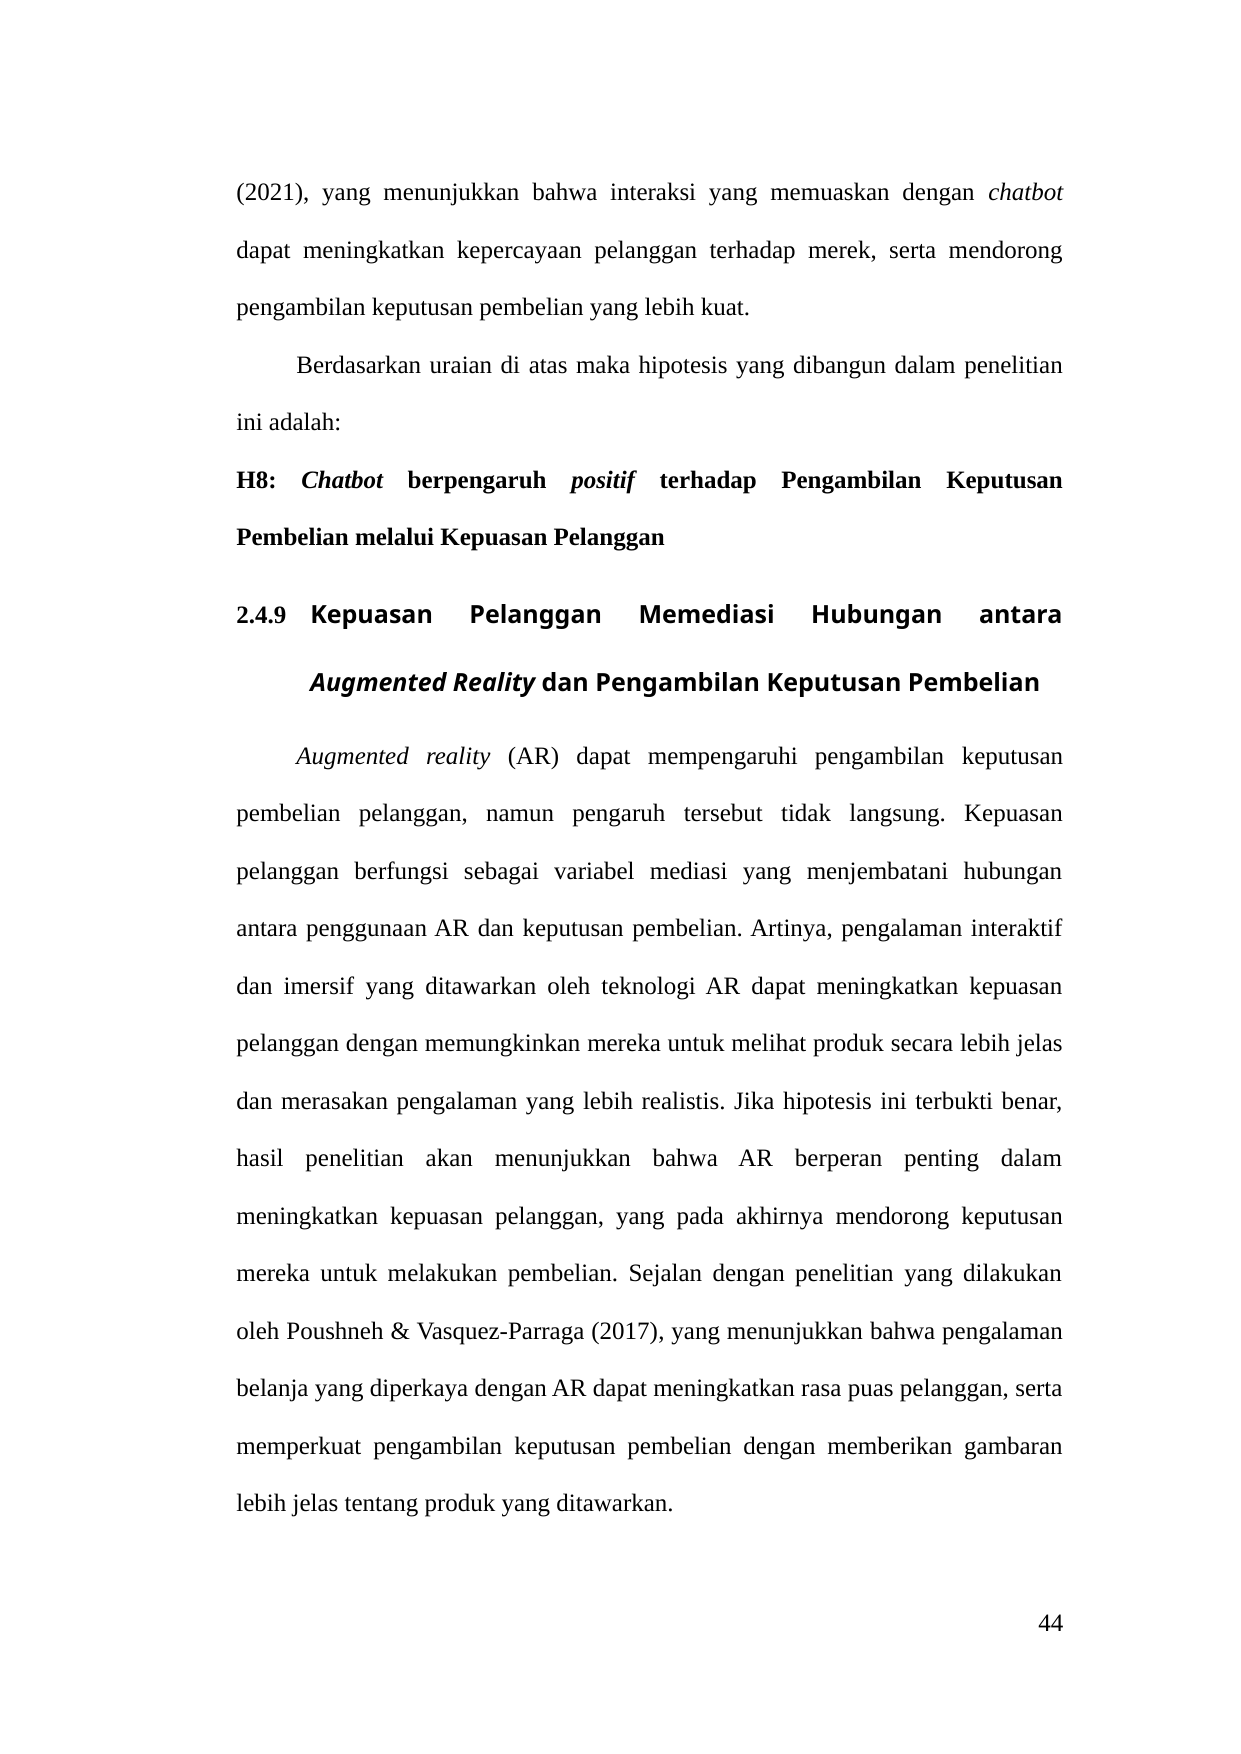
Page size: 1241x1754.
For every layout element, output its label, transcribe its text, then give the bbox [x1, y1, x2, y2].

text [236, 177, 1063, 321]
subtitle Kepuasan Pelanggan Memediasi Hubungan antara Augmented Reality dan Pengambilan Keputusan Pembelian [236, 596, 1063, 698]
text Berdasarkan uraian di atas maka hipotesis yang dibangun dalam penelitian ini adalah: [236, 350, 1063, 436]
text Augmented reality (AR) dapat mempengaruhi pengambilan keputusan pembelian pelanggan, namun pengaruh tersebut tidak langsung. Kepuasan pelanggan berfungsi sebagai variabel mediasi yang menjembatani hubungan antara penggunaan AR dan keputusan pembelian. Artinya, pengalaman interaktif dan imersif yang ditawarkan oleh teknologi AR dapat meningkatkan kepuasan pelanggan dengan memungkinkan mereka untuk melihat produk secara lebih jelas dan merasakan pengalaman yang lebih realistis. Jika hipotesis ini terbukti benar, hasil penelitian akan menunjukkan bahwa AR berperan penting dalam meningkatkan kepuasan pelanggan, yang pada akhirnya mendorong keputusan mereka untuk melakukan pembelian. Sejalan dengan penelitian yang dilakukan oleh Poushneh & Vasquez-Parraga (2017), yang menunjukkan bahwa pengalaman belanja yang diperkaya dengan AR dapat meningkatkan rasa puas pelanggan, serta memperkuat pengambilan keputusan pembelian dengan memberikan gambaran lebih jelas tentang produk yang ditawarkan. [236, 741, 1063, 1517]
text H8: Chatbot berpengaruh positif terhadap Pengambilan Keputusan Pembelian melalui Kepuasan Pelanggan [236, 465, 1063, 551]
